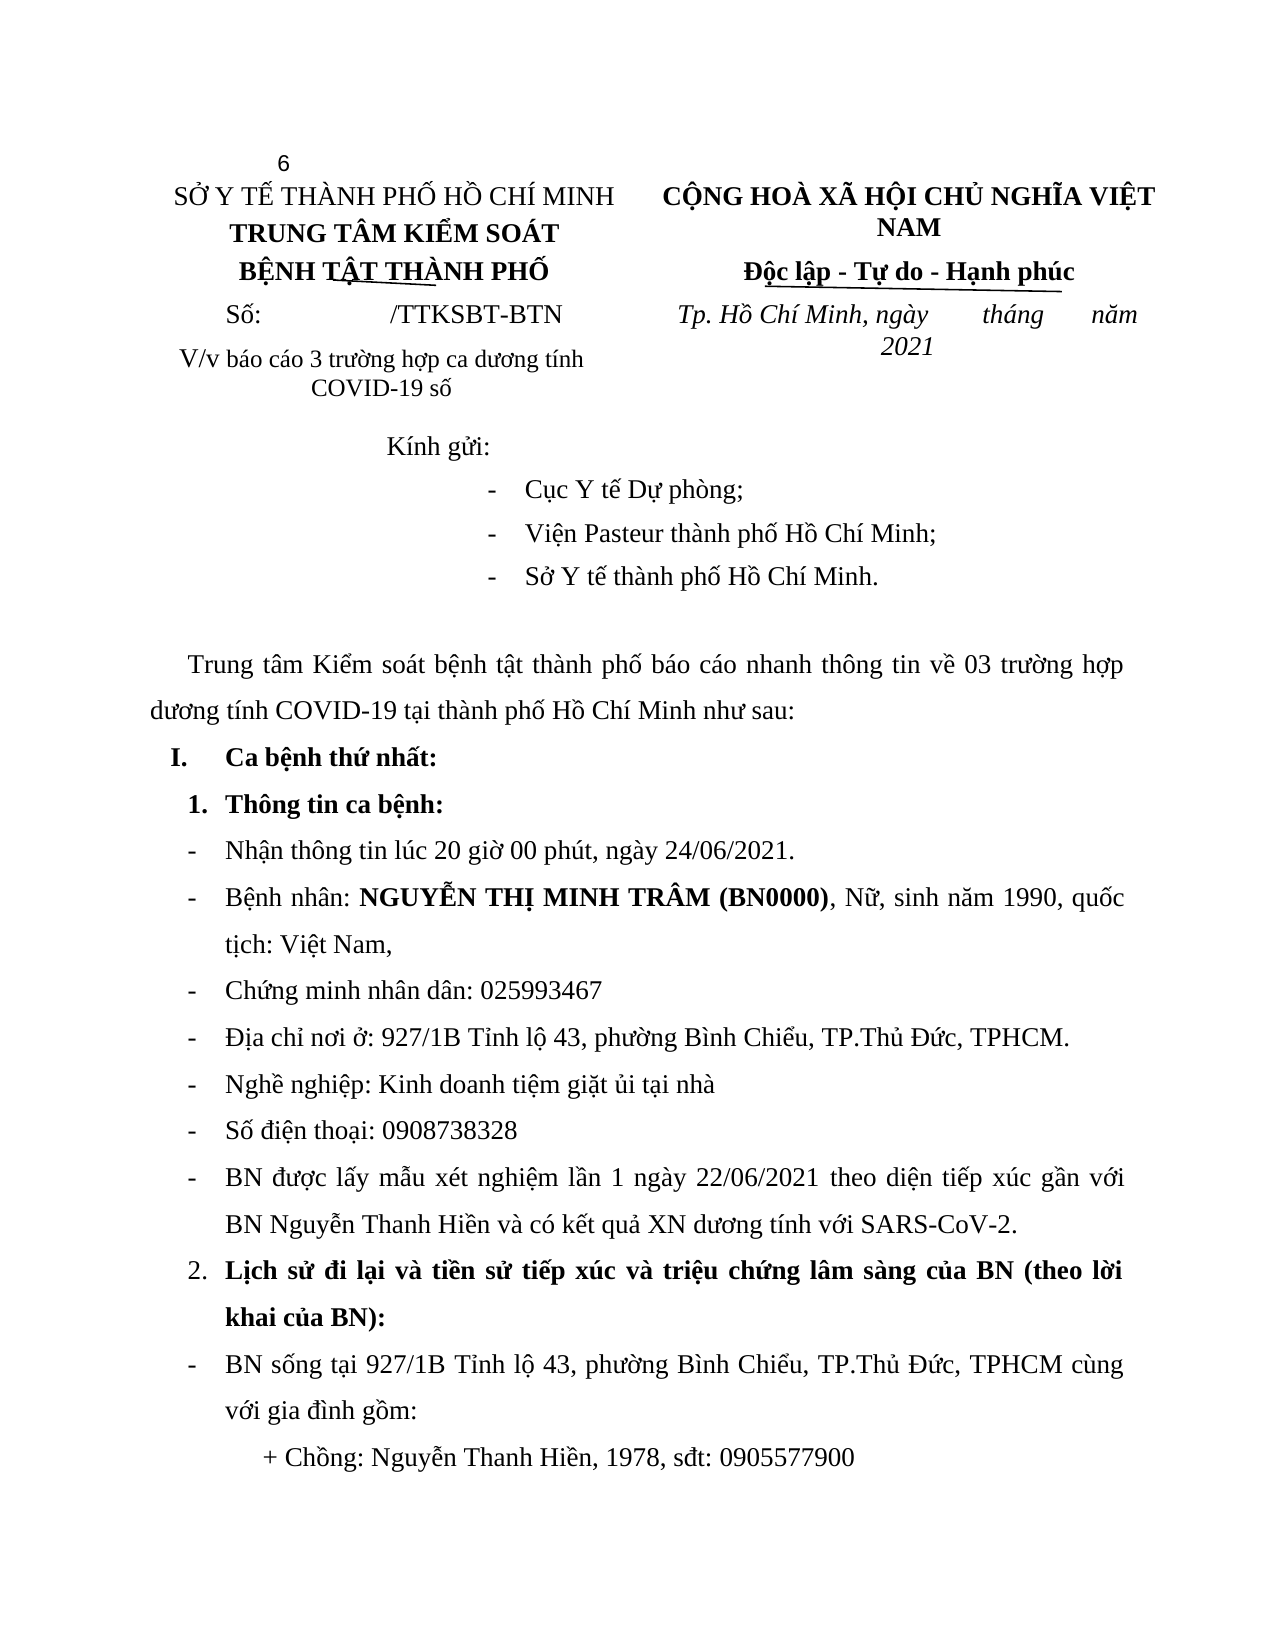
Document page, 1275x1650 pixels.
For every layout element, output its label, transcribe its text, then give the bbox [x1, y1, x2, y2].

list Chứng minh nhân dân: 025993467 [187, 974, 1125, 1006]
list Cục Y tế Dự phòng; [487, 473, 1125, 504]
text Trung tâm Kiểm soát bệnh tật thành phố báo cáo nhanh thông tin về 03 trường hợp dương tính COVID-19 tại thành phố Hồ Chí Minh như sau: [150, 648, 1125, 726]
list Địa chỉ nơi ở: 927/1B Tỉnh lộ 43, phường Bình Chiểu, TP.Thủ Đức, TPHCM. [187, 1021, 1125, 1052]
list Thông tin ca bệnh: [187, 788, 1125, 819]
list BN được lấy mẫu xét nghiệm lần 1 ngày 22/06/2021 theo diện tiếp xúc gần với BN Nguyễn Thanh Hiền và có kết quả XN dương tính với SARS-CoV-2. [187, 1161, 1125, 1239]
list Nghề nghiệp: Kinh doanh tiệm giặt ủi tại nhà [187, 1068, 1125, 1099]
list Ca bệnh thứ nhất: [187, 741, 1125, 772]
table_header SỞ Y TẾ THÀNH PHỐ HỒ CHÍ MINH TRUNG TÂM KIỂM SOÁT BỆNH TẬT THÀNH PHỐ Số: /TTKSBT-BTN V/v báo cáo 3 trường hợp ca dương tính COVID-19 số [150, 180, 638, 417]
text + Chồng: Nguyễn Thanh Hiền, 1978, sđt: 0905577900 [262, 1441, 1125, 1472]
list Bệnh nhân: NGUYỄN THỊ MINH TRÂM (BN0000), Nữ, sinh năm 1990, quốc tịch: Việt Nam, [187, 881, 1125, 959]
text 6 [150, 150, 1125, 176]
text Kính gửi: [150, 429, 1125, 461]
list BN sống tại 927/1B Tỉnh lộ 43, phường Bình Chiểu, TP.Thủ Đức, TPHCM cùng với gia đình gồm: [187, 1348, 1125, 1426]
list Sở Y tế thành phố Hồ Chí Minh. [487, 561, 1125, 592]
list Nhận thông tin lúc 20 giờ 00 phút, ngày 24/06/2021. [187, 834, 1125, 866]
list Lịch sử đi lại và tiền sử tiếp xúc và triệu chứng lâm sàng của BN (theo lời khai của BN): [187, 1254, 1125, 1332]
table_header CỘNG HOÀ XÃ HỘI CHỦ NGHĨA VIỆT NAM Độc lập - Tự do - Hạnh phúc Tp. Hồ Chí Minh, ngày tháng năm 2021 [638, 180, 1179, 417]
list Số điện thoại: 0908738328 [187, 1114, 1125, 1146]
list Viện Pasteur thành phố Hồ Chí Minh; [487, 517, 1125, 548]
